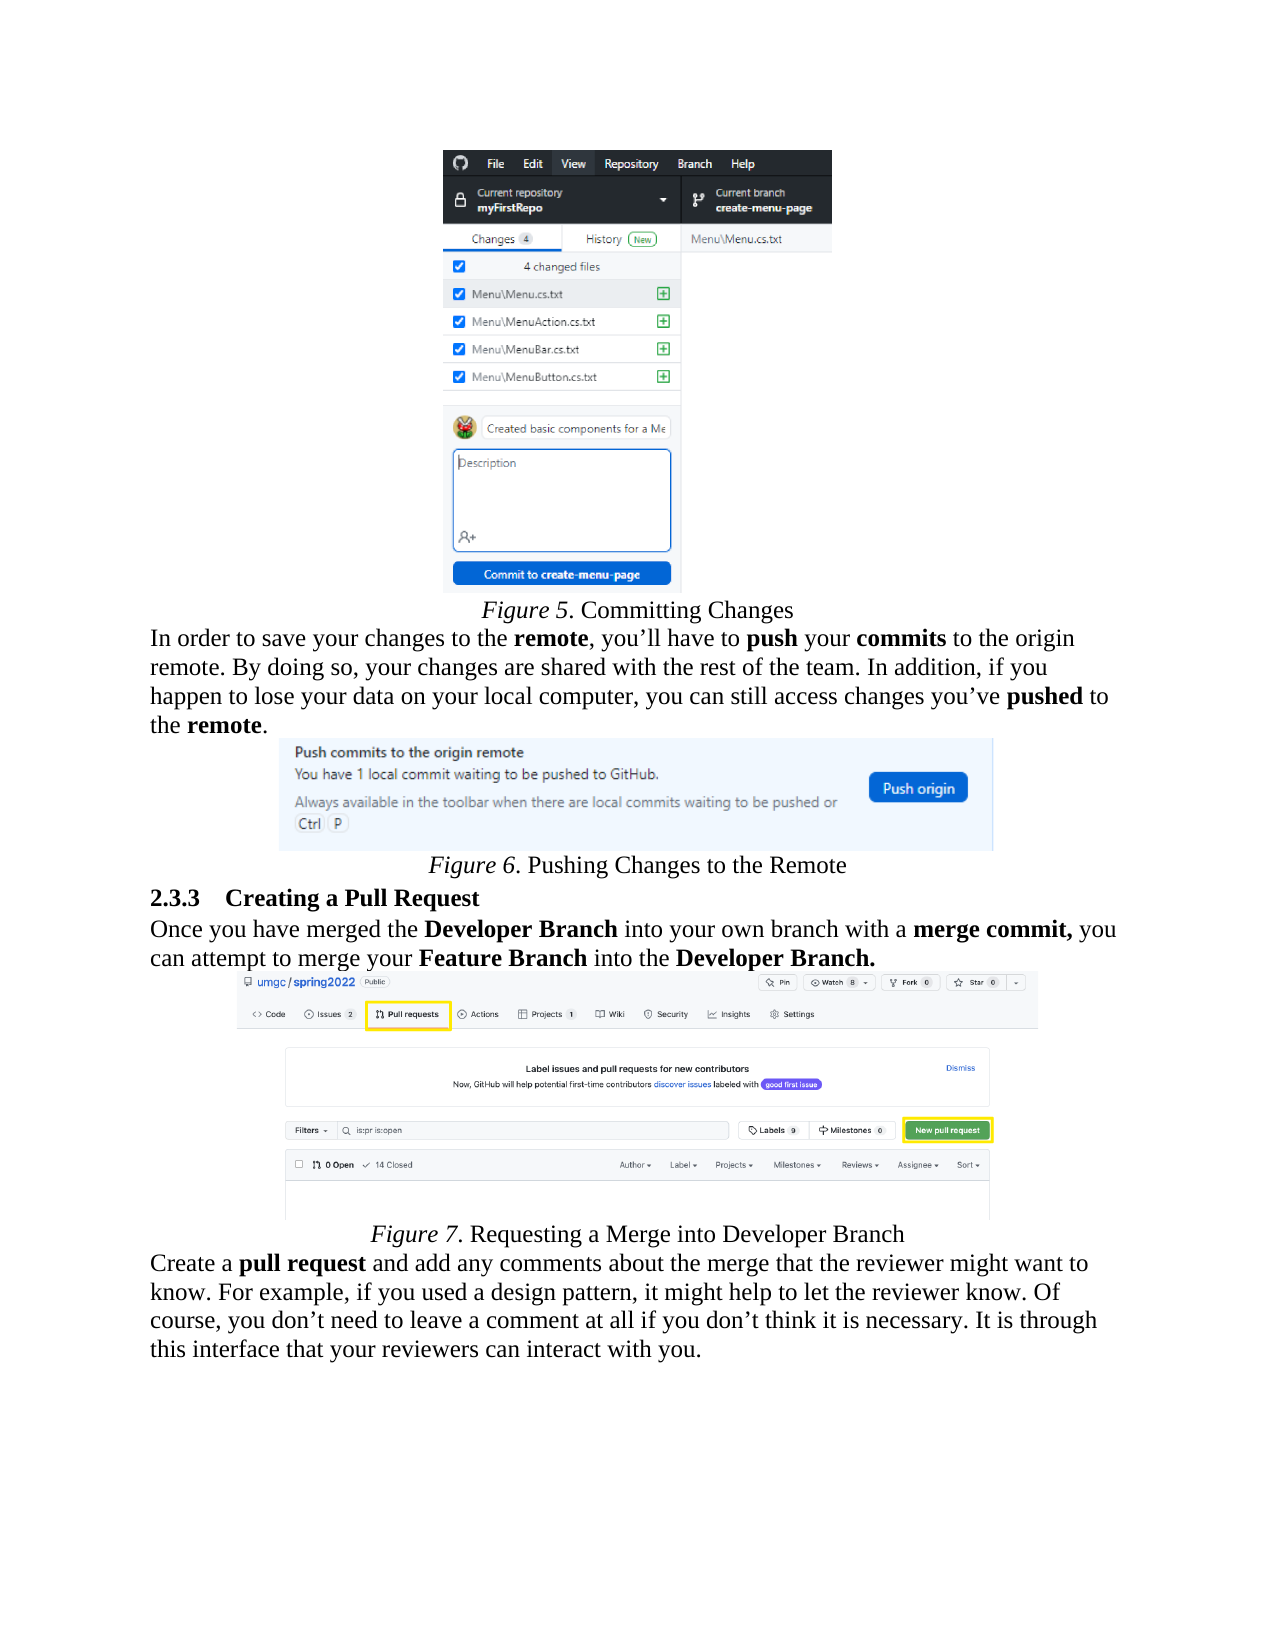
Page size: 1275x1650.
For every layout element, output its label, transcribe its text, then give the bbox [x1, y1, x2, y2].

text Figure 6. Pushing Changes to the Remote [150, 850, 1125, 879]
text Create a pull request and add any comments about the merge that the reviewer might want to know. For example, if you used a design pattern, it might help to let the reviewer know. Of course, you don’t need to leave a comment at all if you don’t think it is necessary. It is through this interface that your reviewers can interact with you. [150, 1248, 1125, 1363]
picture [443, 150, 833, 595]
text In order to save your changes to the remote, you’ll have to push your commits to the origin remote. By doing so, your changes are shared with the rest of the team. In addition, if you happen to lose your data on your local computer, you can still access changes you’ve pushed to the remote. [150, 623, 1125, 738]
text Once you have merged the Developer Branch into your own branch with a merge commit, you can attempt to merge your Feature Branch into the Developer Branch. [150, 914, 1125, 972]
text Figure 7. Requesting a Merge into Developer Branch [150, 1219, 1125, 1248]
text Figure 5. Committing Changes [150, 595, 1125, 623]
picture [236, 971, 1039, 1220]
subtitle Creating a Pull Request [150, 883, 1125, 912]
picture [278, 738, 997, 851]
